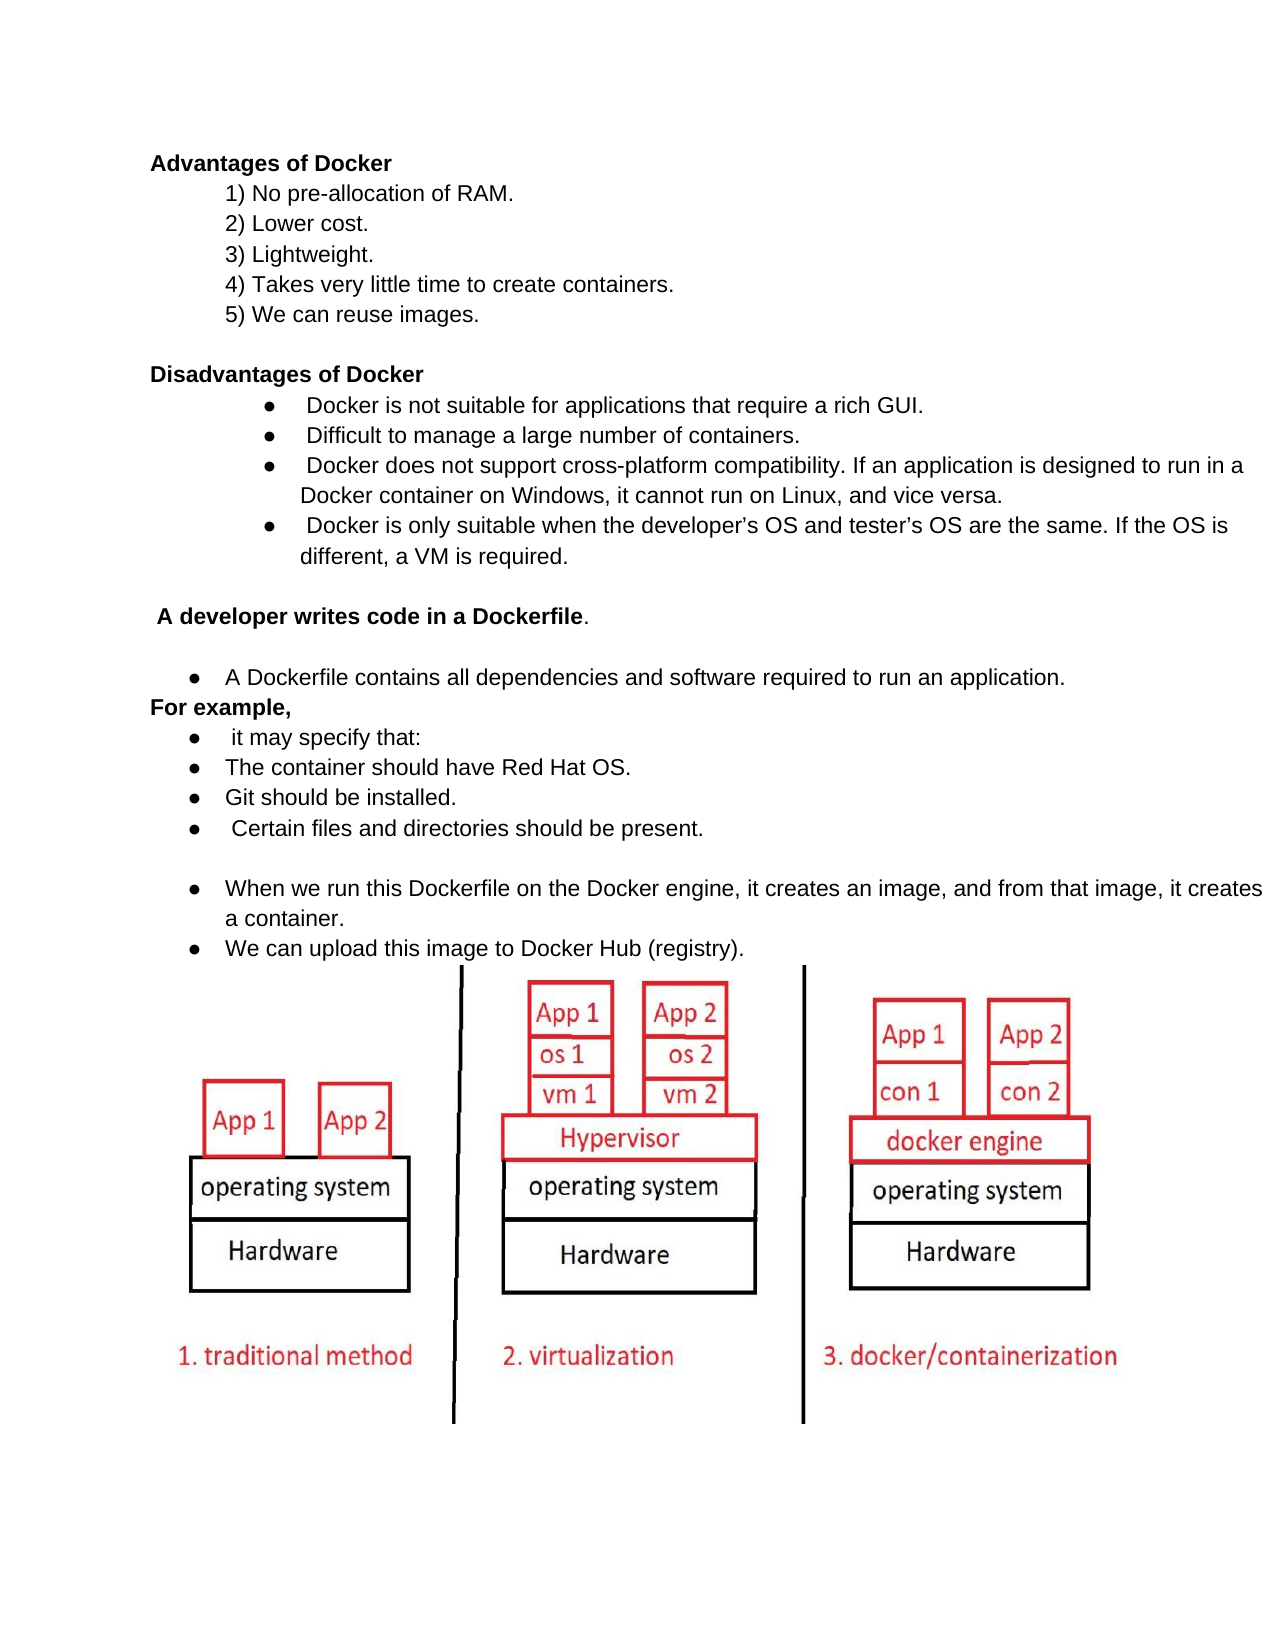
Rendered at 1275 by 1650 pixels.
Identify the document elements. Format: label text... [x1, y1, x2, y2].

text A developer writes code in a Dockerfile. [150, 603, 1275, 629]
text 4) Takes very little time to create containers. [225, 271, 1275, 297]
text Disadvantages of Docker [150, 361, 1275, 388]
list Git should be installed. [187, 784, 1275, 811]
list Docker is not suitable for applications that require a rich GUI. [262, 392, 1275, 418]
text 2) Lower cost. [225, 210, 1275, 237]
list Difficult to manage a large number of containers. [262, 422, 1275, 448]
list A Dockerfile contains all dependencies and software required to run an application. [187, 663, 1275, 690]
list We can upload this image to Docker Hub (registry). [187, 935, 1275, 962]
picture [150, 965, 1162, 1424]
list it may specify that: [187, 724, 1275, 750]
list Docker does not support cross-platform compatibility. If an application is designed to run in a Docker container on Windows, it cannot run on Linux, and vice versa. [262, 452, 1275, 509]
text For example, [150, 694, 1275, 720]
text 1) No pre-allocation of RAM. [225, 180, 1275, 207]
list Docker is only suitable when the developer’s OS and tester’s OS are the same. If the OS is different, a VM is required. [262, 512, 1275, 569]
list When we run this Dockerfile on the Docker engine, it creates an image, and from that image, it creates a container. [187, 875, 1275, 932]
text Advantages of Docker [150, 150, 1275, 176]
text 3) Lightweight. [225, 241, 1275, 267]
text 5) We can reuse images. [225, 301, 1275, 327]
list Certain files and directories should be present. [187, 814, 1275, 841]
list The container should have Red Hat OS. [187, 754, 1275, 781]
